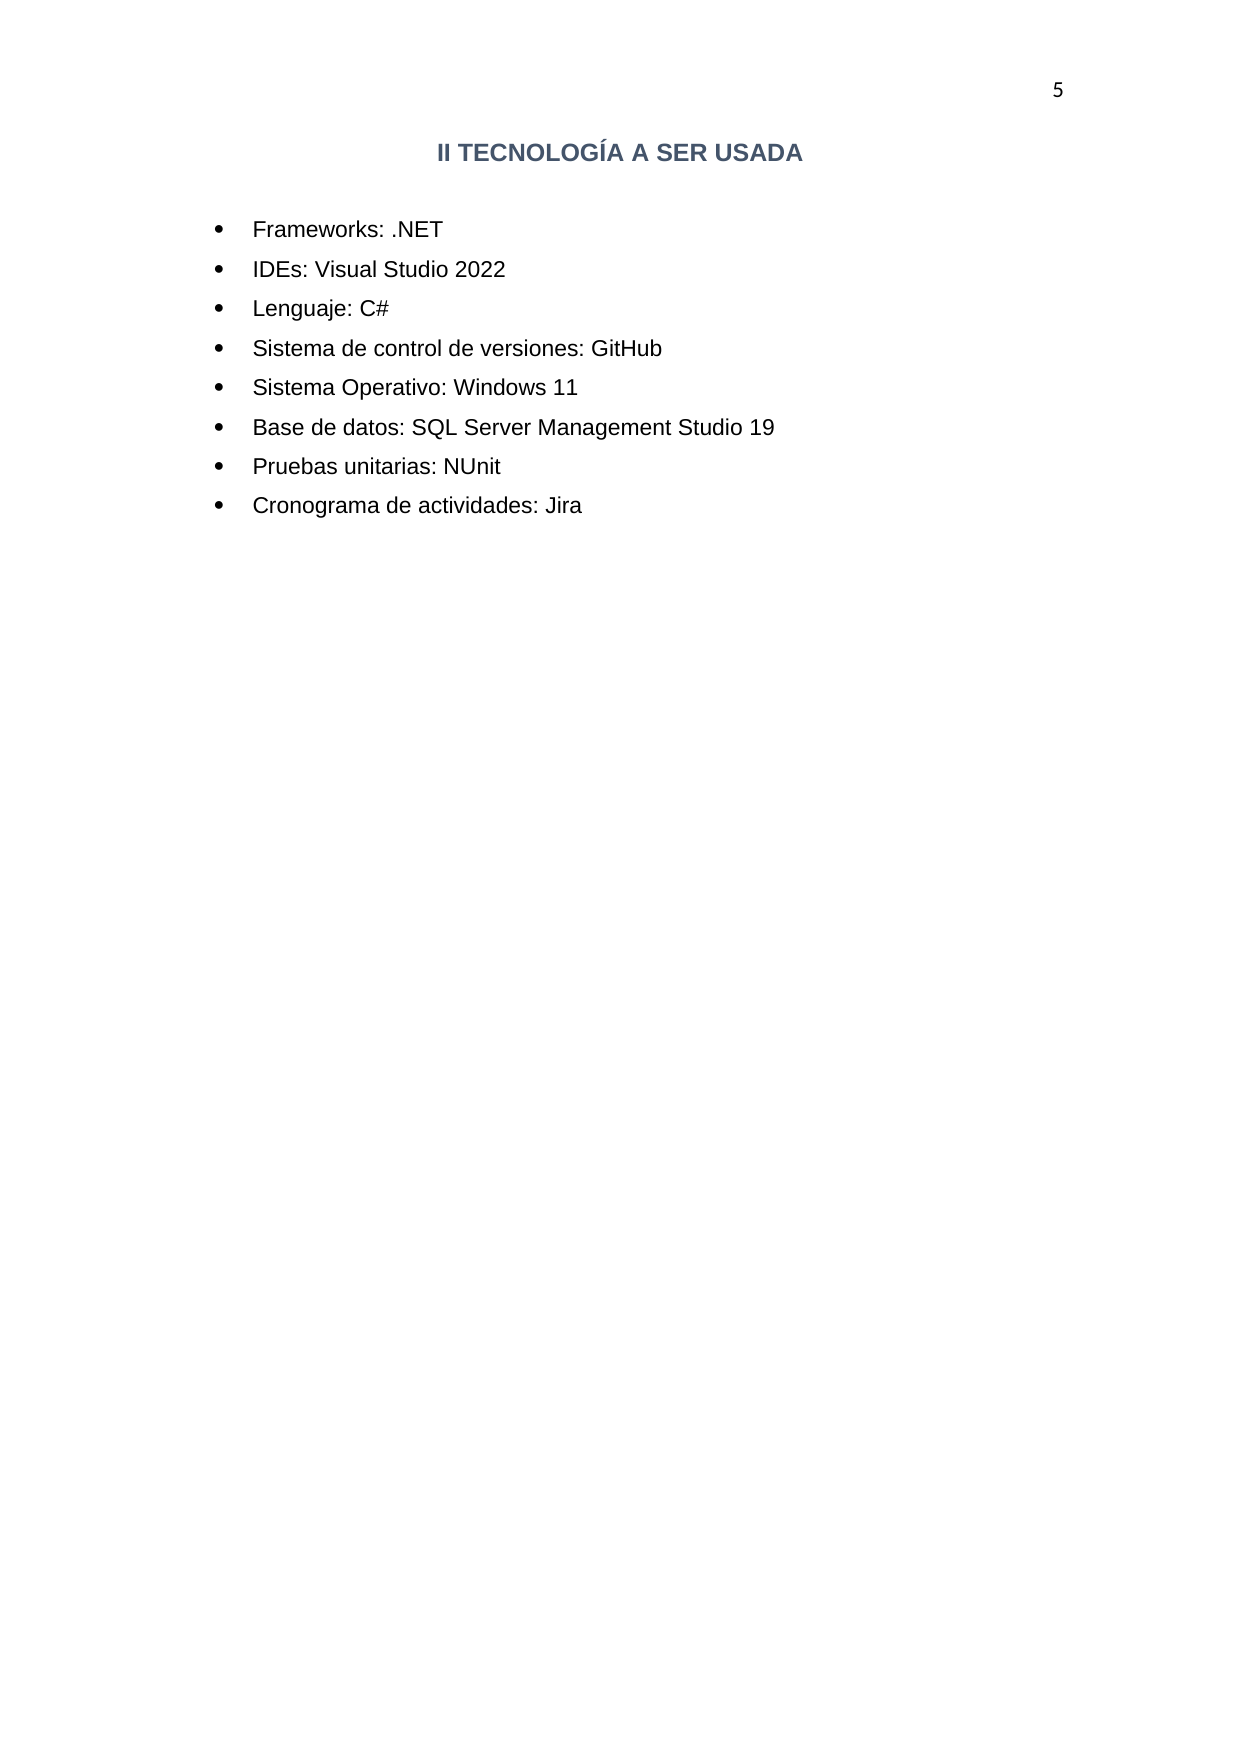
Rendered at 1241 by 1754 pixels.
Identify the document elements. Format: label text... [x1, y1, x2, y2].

list Sistema Operativo: Windows 11 [215, 374, 1063, 400]
list Base de datos: SQL Server Management Studio 19 [215, 413, 1063, 440]
list Sistema de control de versiones: GitHub [215, 334, 1063, 361]
subtitle II TECNOLOGÍA A SER USADA [177, 138, 1063, 167]
list IDEs: Visual Studio 2022 [215, 256, 1063, 282]
list Pruebas unitarias: NUnit [215, 453, 1063, 479]
list Frameworks: .NET [215, 216, 1063, 242]
list Cronograma de actividades: Jira [215, 492, 1063, 519]
list Lenguaje: C# [215, 295, 1063, 321]
